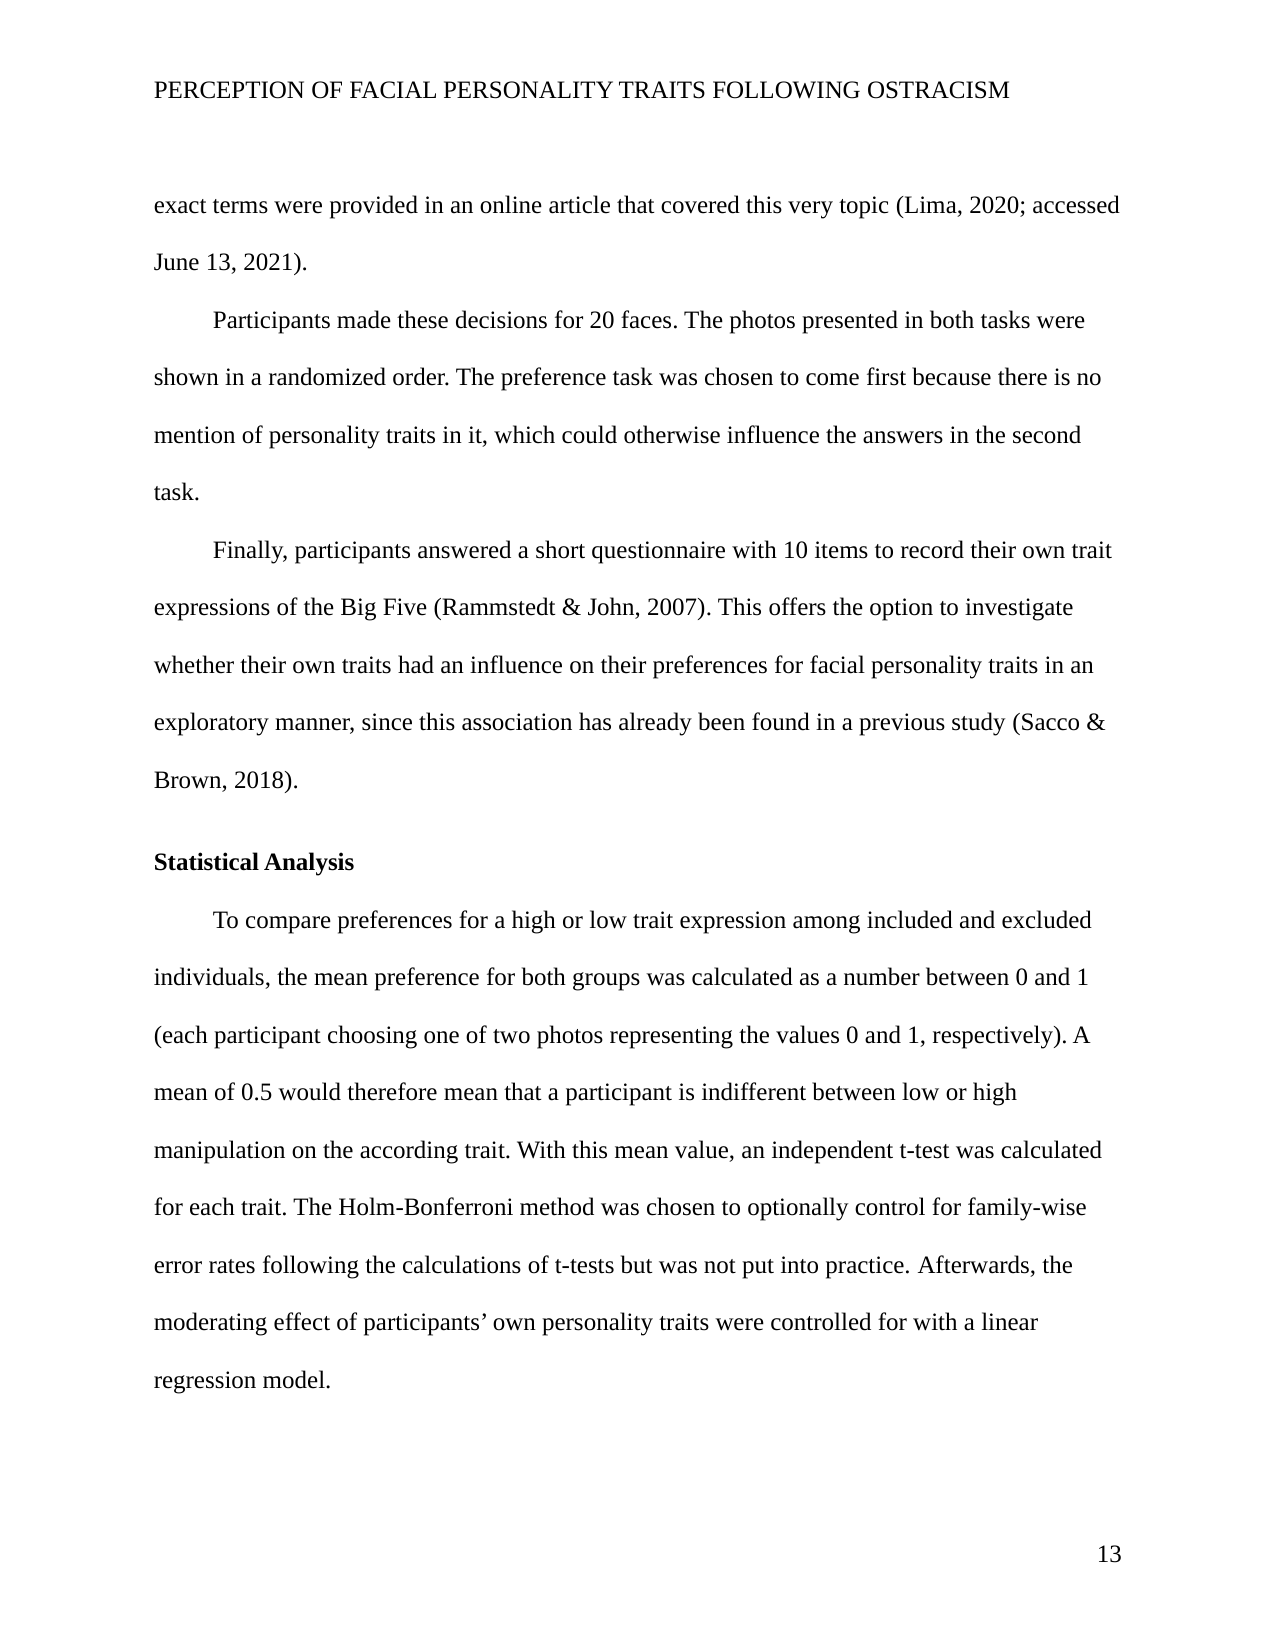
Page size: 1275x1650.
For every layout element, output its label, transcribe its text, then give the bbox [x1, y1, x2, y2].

subtitle Statistical Analysis [153, 847, 1121, 876]
text Participants made these decisions for 20 faces. The photos presented in both tasks were shown in a randomized order. The preference task was chosen to come first because there is no mention of personality traits in it, which could otherwise influence the answers in the second task. [153, 305, 1121, 506]
text Finally, participants answered a short questionnaire with 10 items to record their own trait expressions of the Big Five (Rammstedt & John, 2007). This offers the option to investigate whether their own traits had an influence on their preferences for facial personality traits in an exploratory manner, since this association has already been found in a previous study (Sacco & Brown, 2018). [153, 535, 1121, 794]
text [153, 190, 1121, 276]
text To compare preferences for a high or low trait expression among included and excluded individuals, the mean preference for both groups was calculated as a number between 0 and 1 (each participant choosing one of two photos representing the values 0 and 1, respectively). A mean of 0.5 would therefore mean that a participant is indifferent between low or high manipulation on the according trait. With this mean value, an independent t-test was calculated for each trait. The Holm-Bonferroni method was chosen to optionally control for family-wise error rates following the calculations of t-tests but was not put into practice. Afterwards, the moderating effect of participants’ own personality traits were controlled for with a linear regression model. [153, 905, 1121, 1394]
